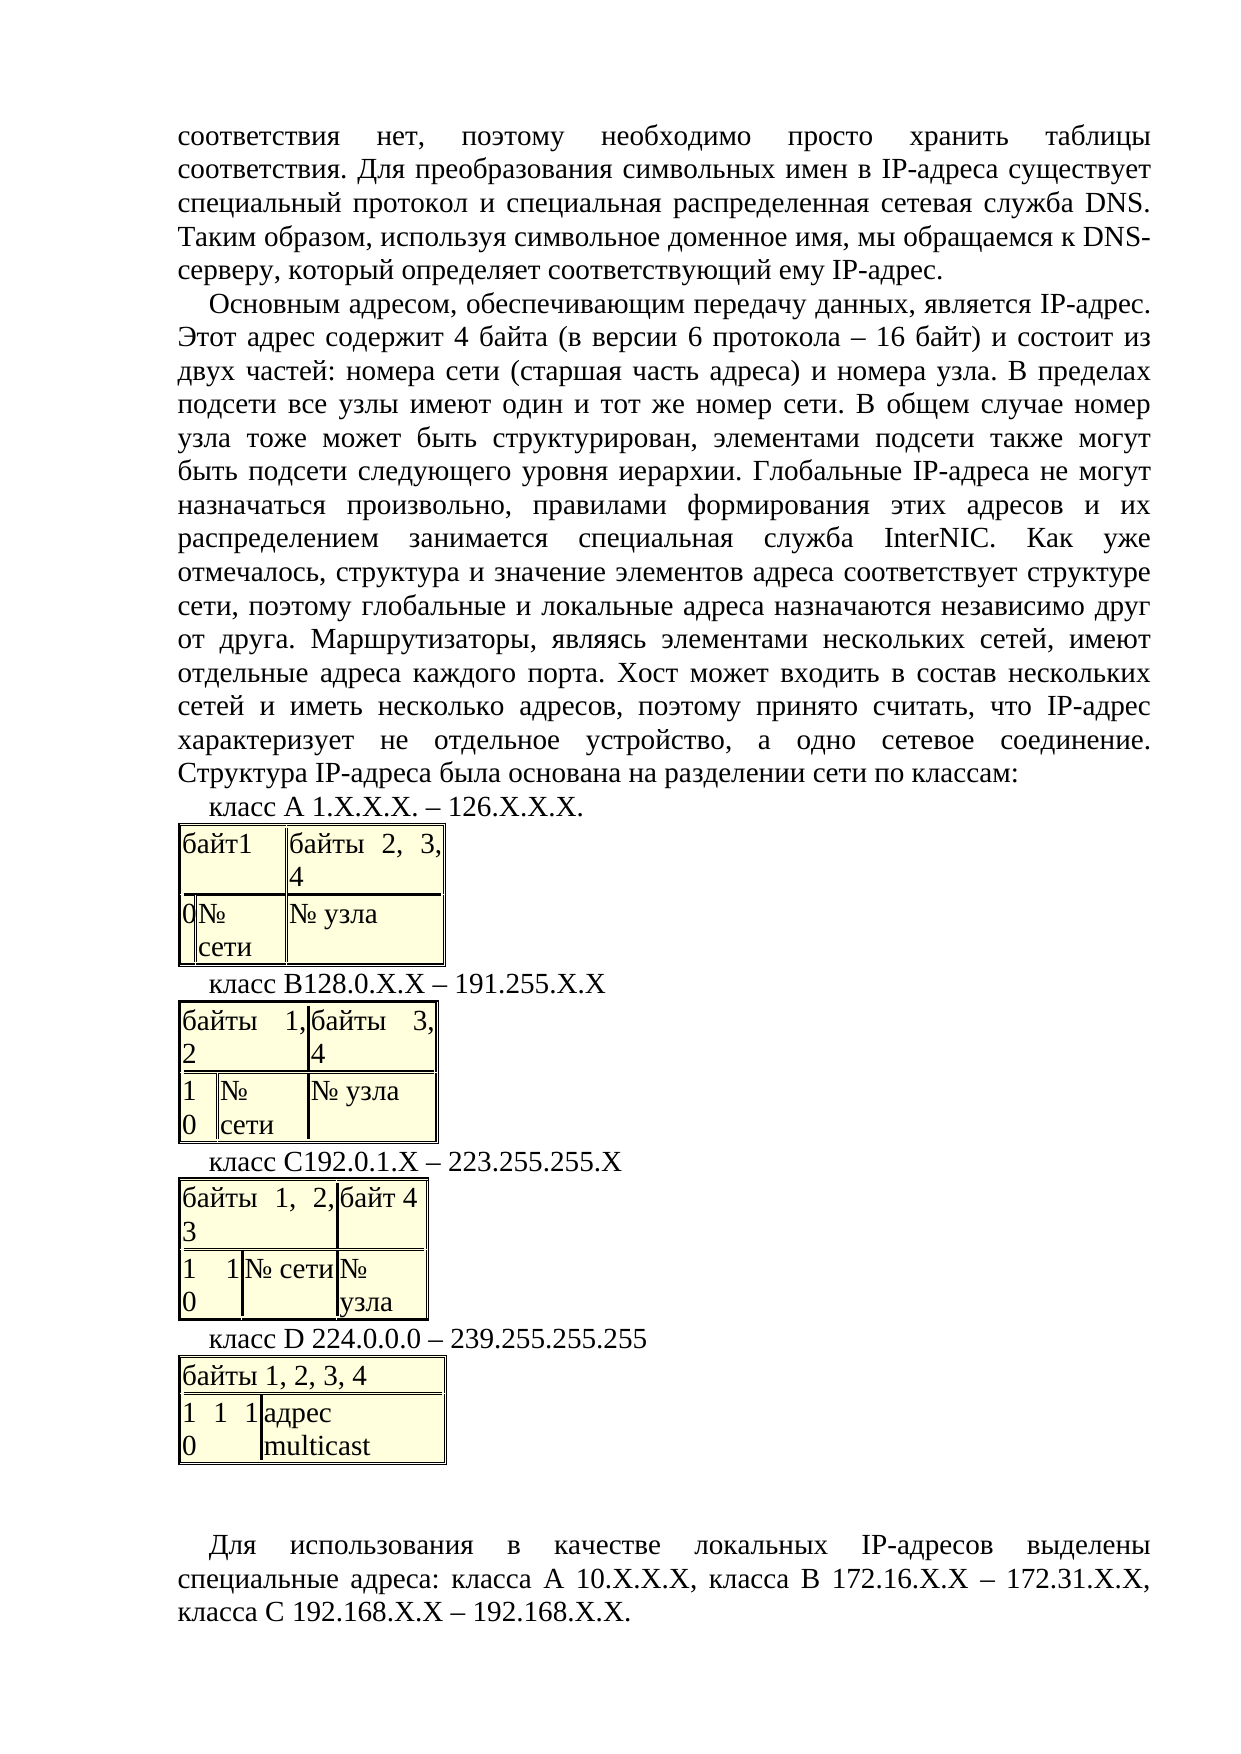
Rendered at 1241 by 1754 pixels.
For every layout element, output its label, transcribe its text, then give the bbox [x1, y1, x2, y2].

table_cell адрес multicast [261, 1391, 444, 1462]
text Для использования в качестве локальных IP-адресов выделены специальные адреса: класса А 10.Х.Х.Х, класса B 172.16.X.X – 172.31.X.X, класса С 192.168.X.X – 192.168.X.X. [177, 1527, 1152, 1628]
table_cell № узла [337, 1248, 427, 1318]
table_cell № сети [218, 1074, 308, 1141]
table_cell 1 1 0 [180, 1248, 242, 1318]
table_header байт 4 [337, 1181, 426, 1248]
table_cell 1 0 [181, 1070, 217, 1141]
table_header байты 3, 4 [308, 1003, 435, 1070]
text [177, 118, 1152, 286]
text Основным адресом, обеспечивающим передачу данных, является IP-адрес. Этот адрес содержит 4 байта (в версии 6 протокола – 16 байт) и состоит из двух частей: номера сети (старшая часть адреса) и номера узла. В пределах подсети все узлы имеют один и тот же номер сети. В общем случае номер узла тоже может быть структурирован, элементами подсети также могут быть подсети следующего уровня иерархии. Глобальные IP-адреса не могут назначаться произвольно, правилами формирования этих адресов и их распределением занимается специальная служба InterNIC. Как уже отмечалось, структура и значение элементов адреса соответствует структуре сети, поэтому глобальные и локальные адреса назначаются независимо друг от друга. Маршрутизаторы, являясь элементами нескольких сетей, имеют отдельные адреса каждого порта. Хост может входить в состав нескольких сетей и иметь несколько адресов, поэтому принято считать, что IP-адрес характеризует не отдельное устройство, а одно сетевое соединение. Структура IP-адреса была основана на разделении сети по классам: [177, 286, 1152, 789]
table_cell № узла [287, 893, 444, 963]
table_cell 1 1 1 0 [181, 1391, 261, 1462]
table_header байт1 [181, 826, 287, 893]
text класс А 1.X.X.X. – 126.X.X.X. [177, 789, 1152, 822]
text класс C192.0.1.Х – 223.255.255.Х [177, 1144, 1152, 1177]
text класс B128.0.X.X – 191.255.X.X [177, 966, 1152, 1000]
table_header байты 1, 2, 3 [181, 1179, 337, 1248]
text класс D 224.0.0.0 – 239.255.255.255 [177, 1321, 1152, 1355]
table_header байты 1, 2 [181, 1003, 308, 1070]
table_cell № узла [308, 1070, 436, 1141]
table_cell № сети [196, 896, 287, 963]
table_header байты 2, 3, 4 [287, 826, 443, 893]
table_cell 0 [180, 893, 196, 963]
table_cell № сети [242, 1251, 337, 1318]
table_header байты 1, 2, 3, 4 [181, 1358, 444, 1391]
